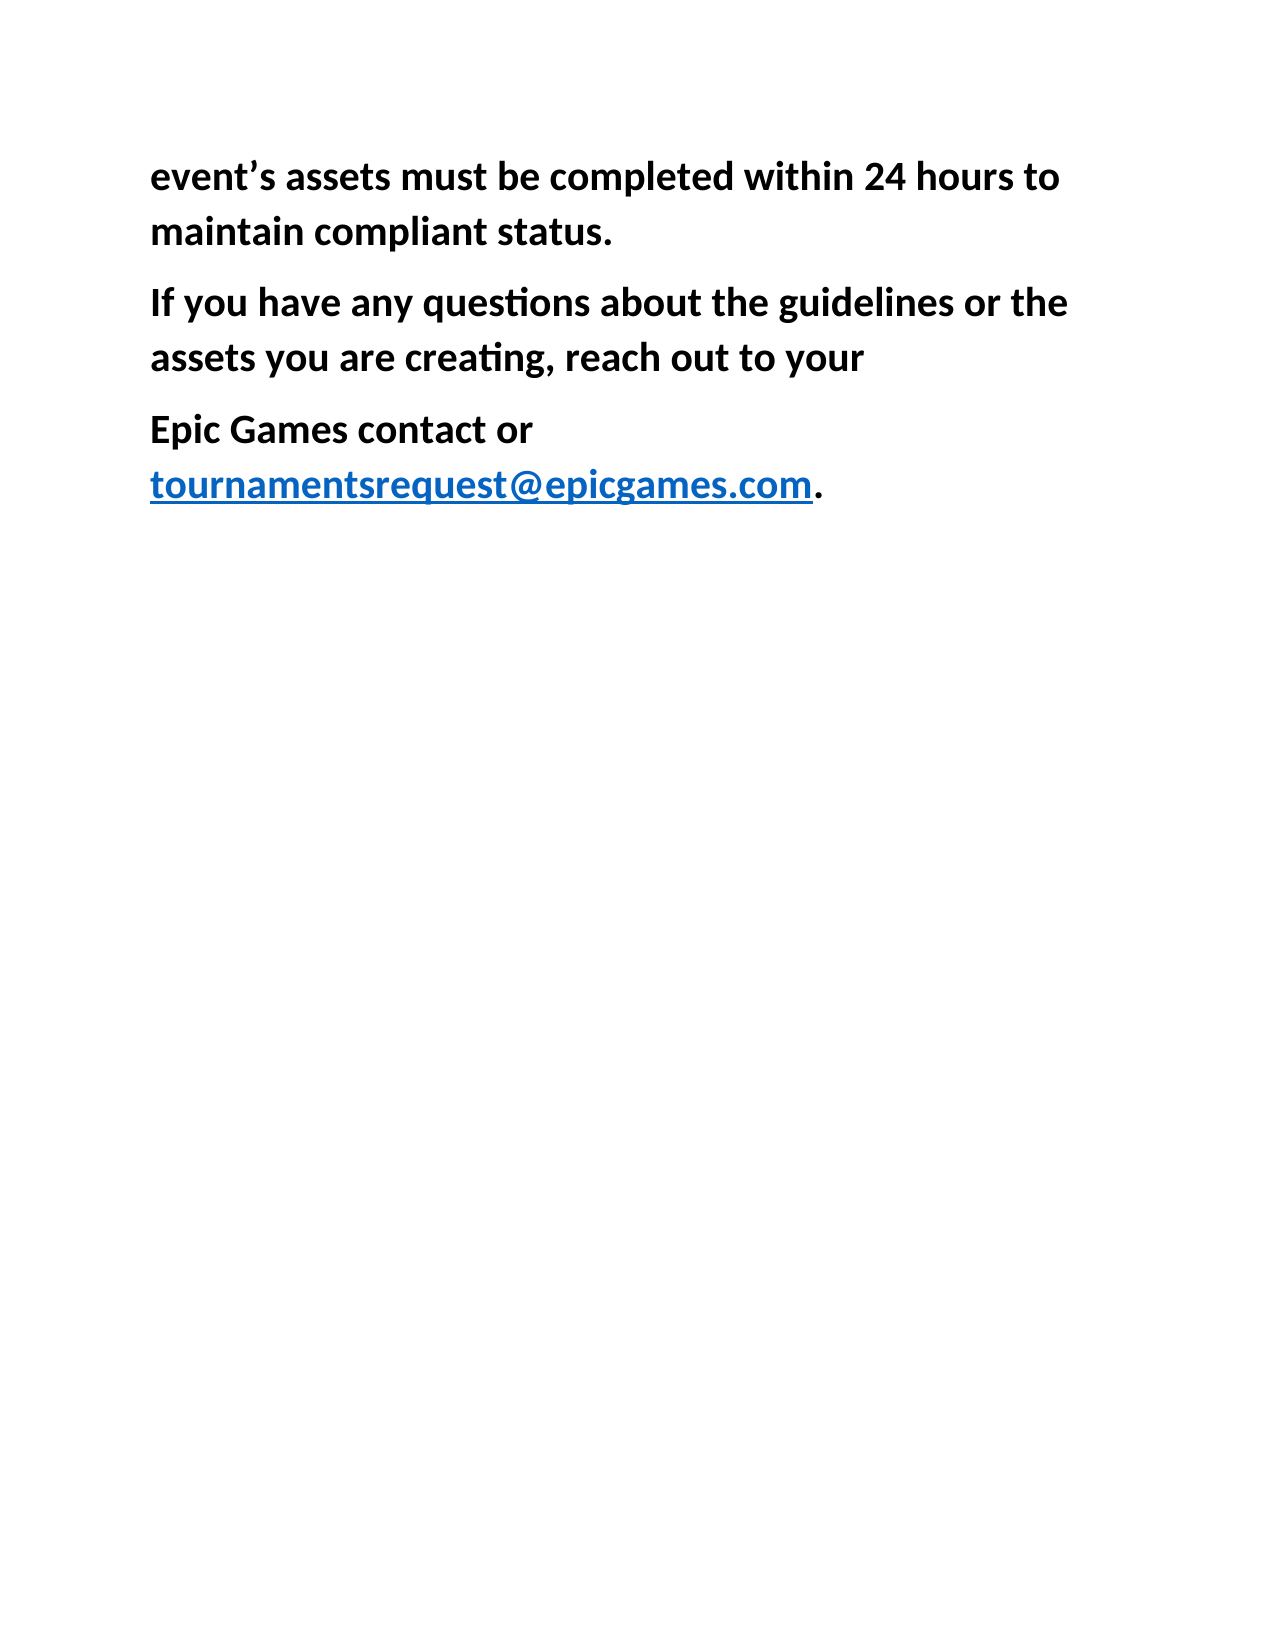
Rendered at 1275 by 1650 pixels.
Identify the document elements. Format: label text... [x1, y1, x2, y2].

text event’s assets must be completed within 24 hours to maintain compliant status. [150, 150, 1125, 256]
text If you have any questions about the guidelines or the assets you are creating, reach out to your [150, 276, 1125, 382]
text Epic Games contact or tournamentsrequest@epicgames.com. [150, 403, 1125, 509]
